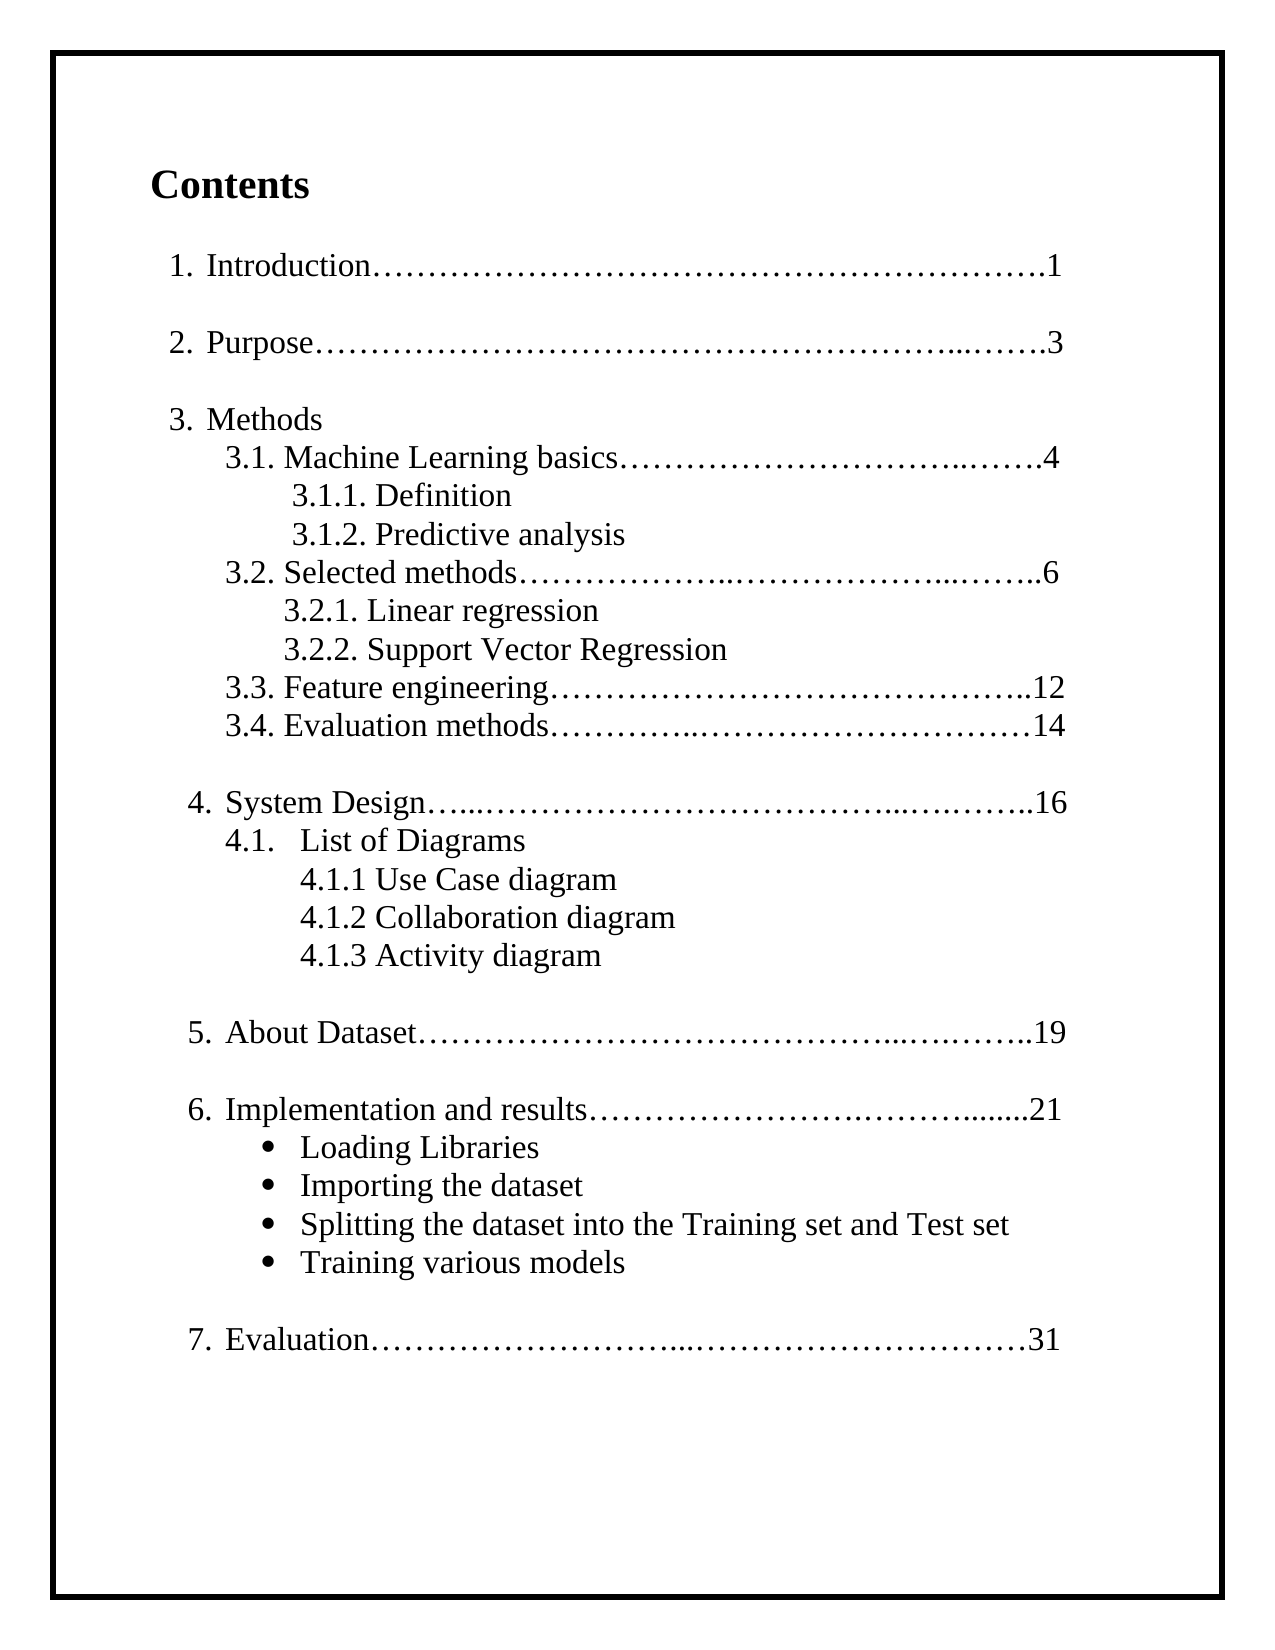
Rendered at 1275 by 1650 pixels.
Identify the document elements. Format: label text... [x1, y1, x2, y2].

list Purpose…………………………………………………...…….3 [169, 322, 1069, 361]
text 3.1.1. Definition [225, 476, 1069, 514]
text 3.2.2. Support Vector Regression [225, 629, 1069, 667]
text 3.1.2. Predictive analysis [225, 514, 1069, 552]
list Splitting the dataset into the Training set and Test set [262, 1204, 1069, 1242]
list About Dataset……………………………………...….……..19 [187, 1012, 1069, 1051]
text 3.3. Feature engineering……………………………………..12 [225, 667, 1069, 706]
list Introduction…………………………………………………….1 [169, 246, 1069, 284]
list List of Diagrams [225, 821, 1069, 859]
list 4.1.3 Activity diagram [300, 936, 1069, 974]
text 3.4. Evaluation methods…………..…………………………14 [225, 706, 1069, 744]
list Implementation and results…………………….………........21 [187, 1089, 1069, 1127]
text Contents [150, 159, 1125, 207]
list Training various models [262, 1242, 1069, 1281]
text 3.1. Machine Learning basics…………………………..…….4 [225, 437, 1069, 476]
list 4.1.1 Use Case diagram [300, 859, 1069, 897]
list 4.1.2 Collaboration diagram [300, 897, 1069, 936]
list Methods [169, 399, 1069, 437]
list Importing the dataset [262, 1166, 1069, 1204]
text 3.2.1. Linear regression [225, 591, 1069, 629]
list Evaluation………………………...…………………………31 [187, 1319, 1069, 1357]
text 3.2. Selected methods………………..………………...……..6 [225, 552, 1069, 591]
list Loading Libraries [262, 1127, 1069, 1166]
list System Design…...………………………………...….……..16 [187, 782, 1069, 821]
